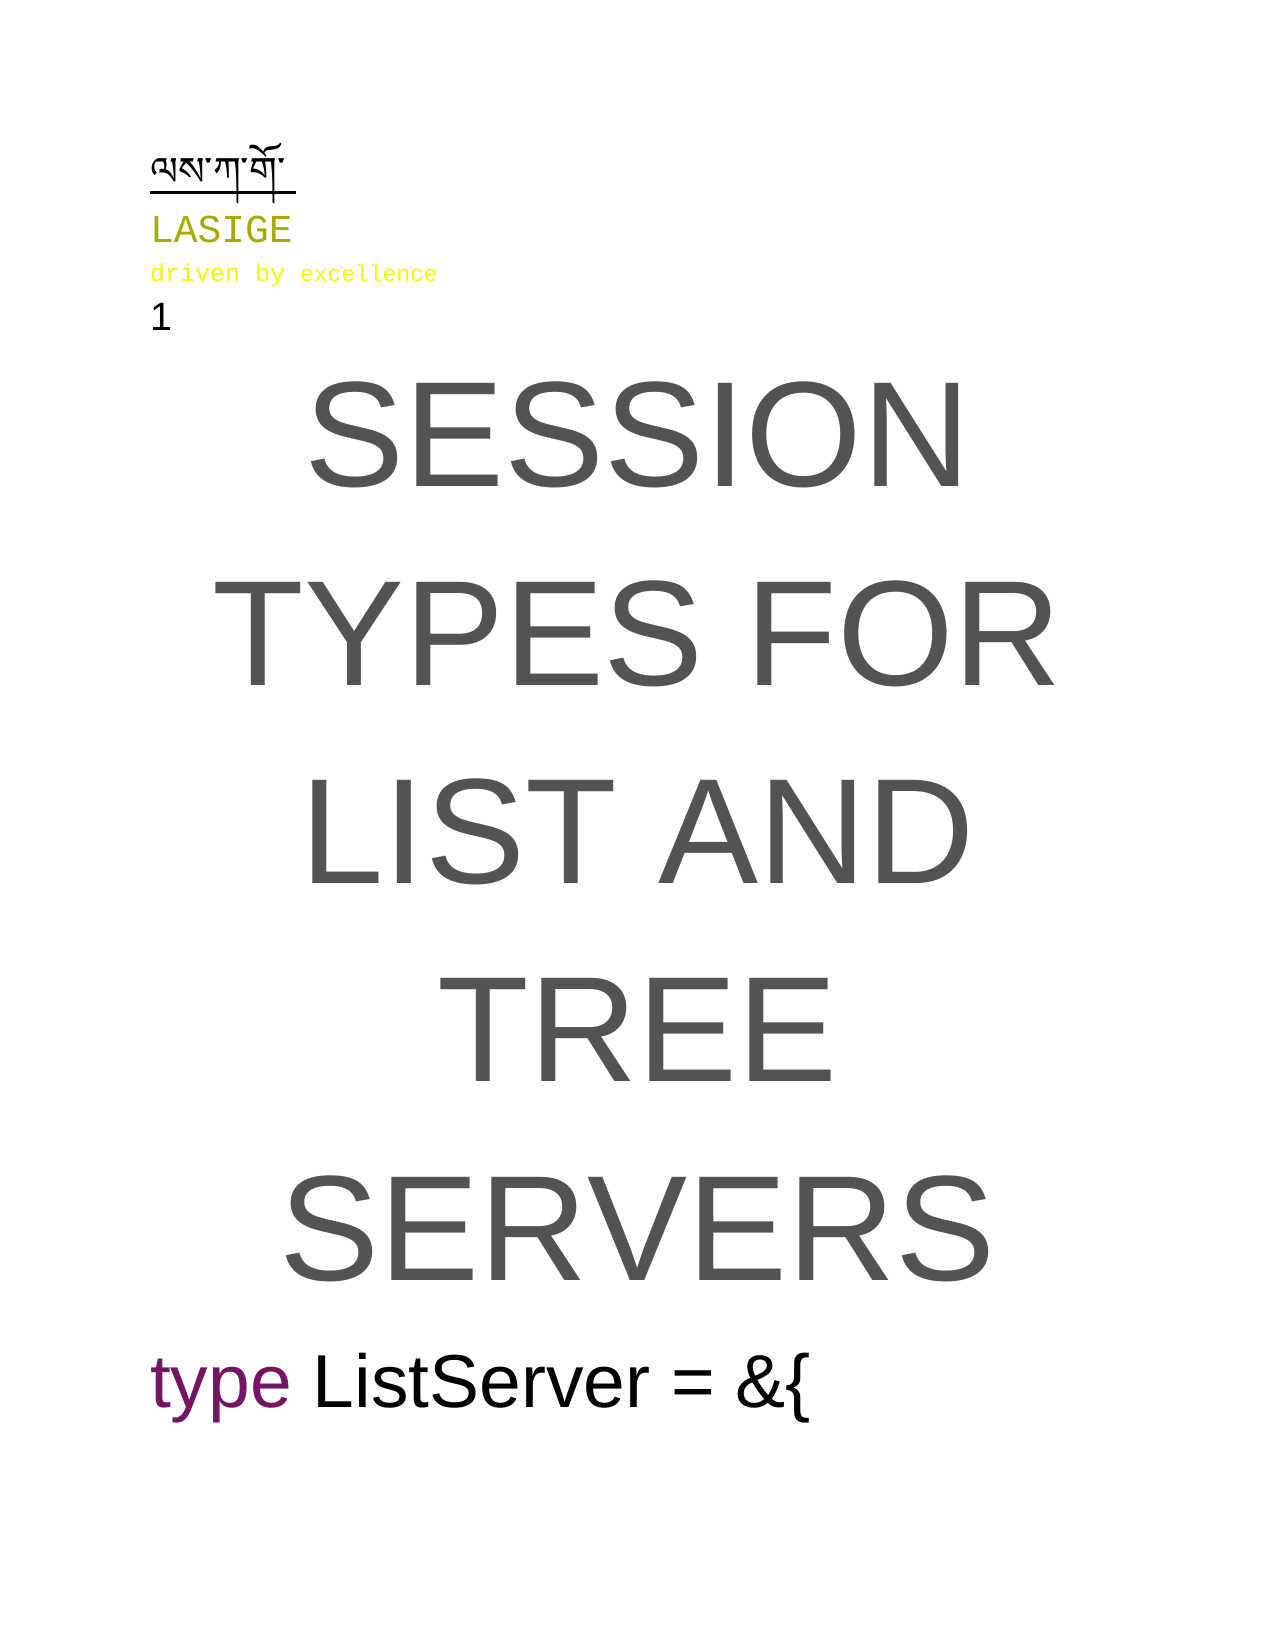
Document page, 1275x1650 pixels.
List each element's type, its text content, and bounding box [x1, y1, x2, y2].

text type ListServer = &{ [150, 1337, 1125, 1424]
text SESSION TYPES FOR LIST AND TREE SERVERS [150, 346, 1125, 1312]
text driven by excellence [150, 261, 1125, 289]
text 1 [150, 293, 1125, 339]
text LASIGE [150, 209, 1125, 254]
text ལས་ཀ་གོ་ [150, 150, 1125, 202]
